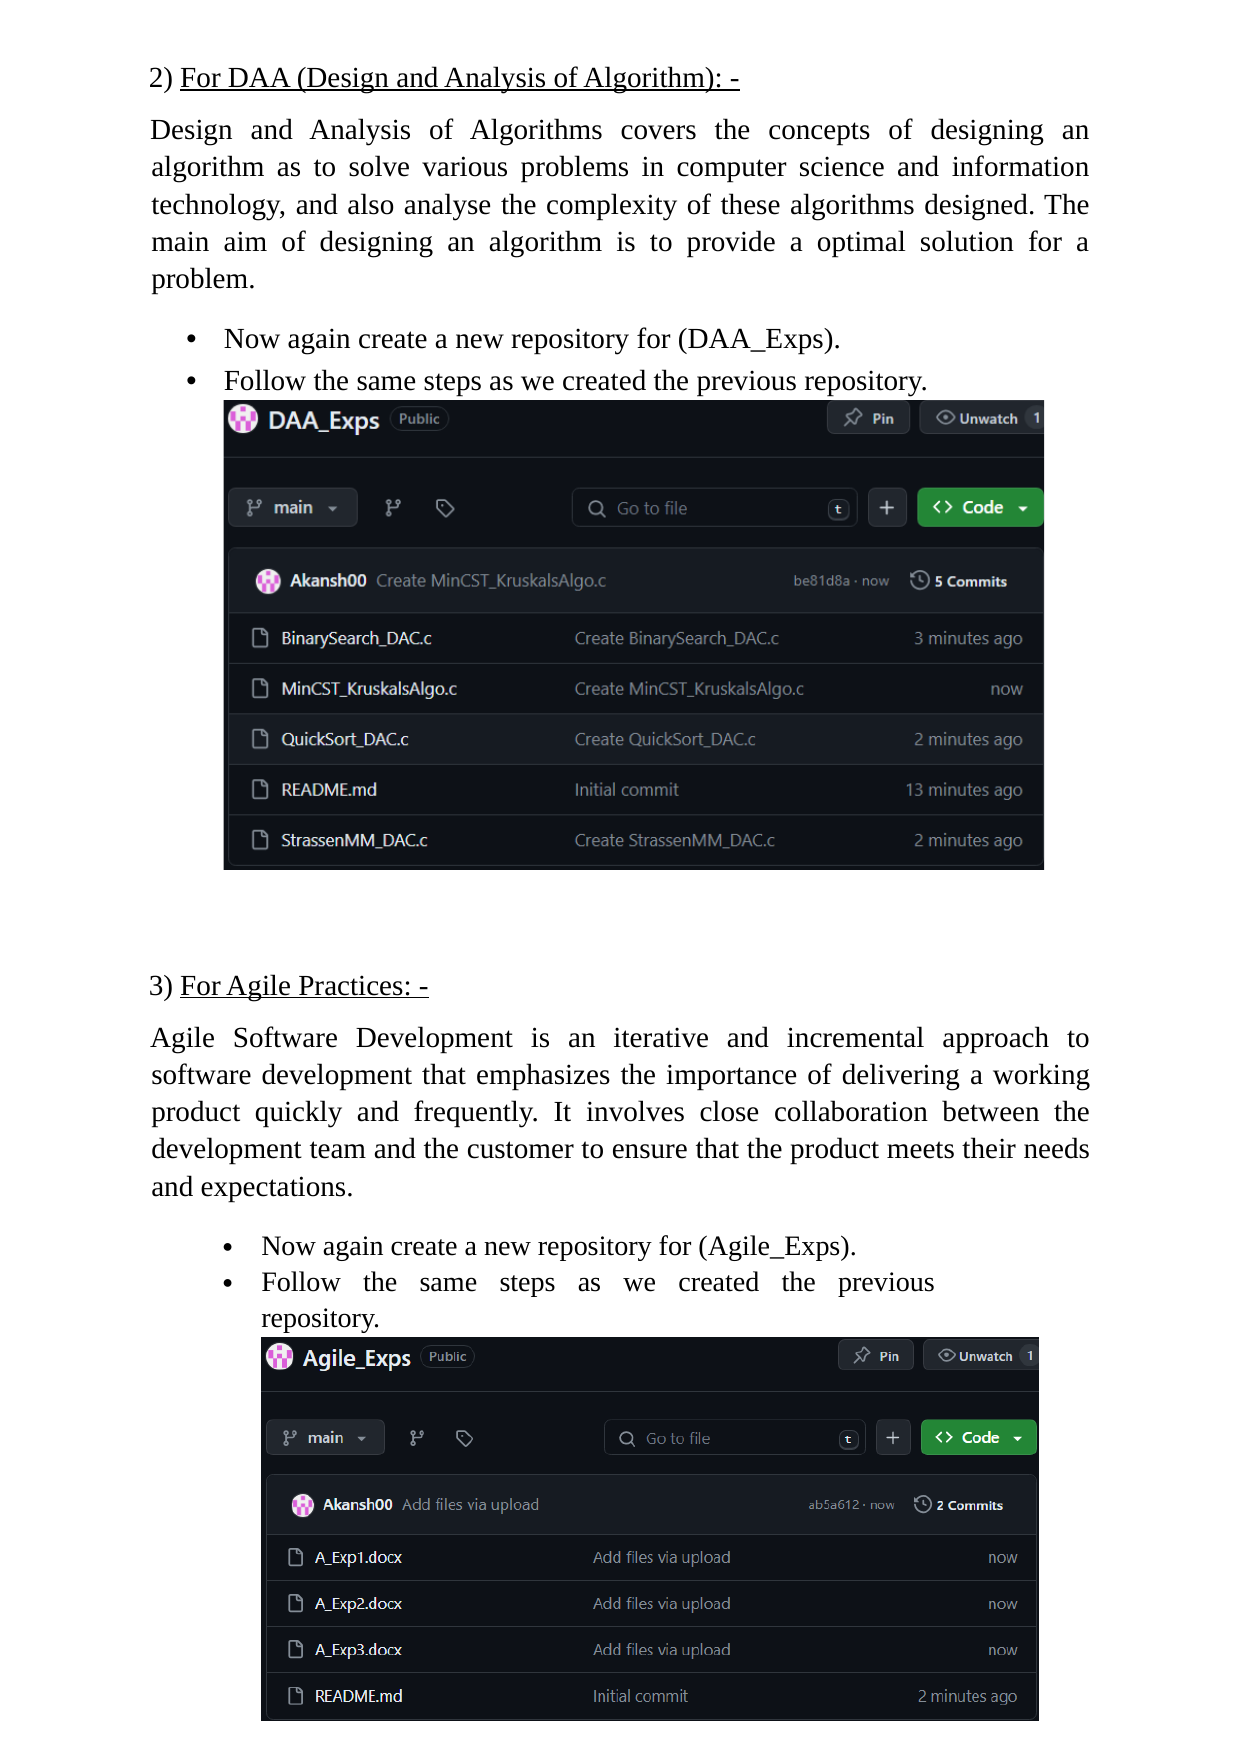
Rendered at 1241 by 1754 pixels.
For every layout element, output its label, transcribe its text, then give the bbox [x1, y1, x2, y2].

list Follow the same steps as we created the previous repository. [223, 1265, 936, 1333]
subtitle 2) For DAA (Design and Analysis of Algorithm): - [148, 60, 1091, 93]
subtitle 3) For Agile Practices: - [148, 968, 1091, 1001]
text Design and Analysis of Algorithms covers the concepts of designing an algorithm as to solve various problems in computer science and information technology, and also analyse the complexity of these algorithms designed. The main aim of designing an algorithm is to provide a optimal solution for a problem. [150, 112, 1091, 295]
list Now again create a new repository for (DAA_Exps). [186, 322, 1091, 355]
list Follow the same steps as we created the previous repository. [186, 363, 1091, 396]
picture [261, 1337, 1039, 1721]
picture [223, 400, 1045, 870]
list Now again create a new repository for (Agile_Exps). [223, 1229, 936, 1262]
text Agile Software Development is an iterative and incremental approach to software development that emphasizes the importance of delivering a working product quickly and frequently. It involves close collaboration between the development team and the customer to ensure that the product meets their needs and expectations. [150, 1020, 1091, 1202]
